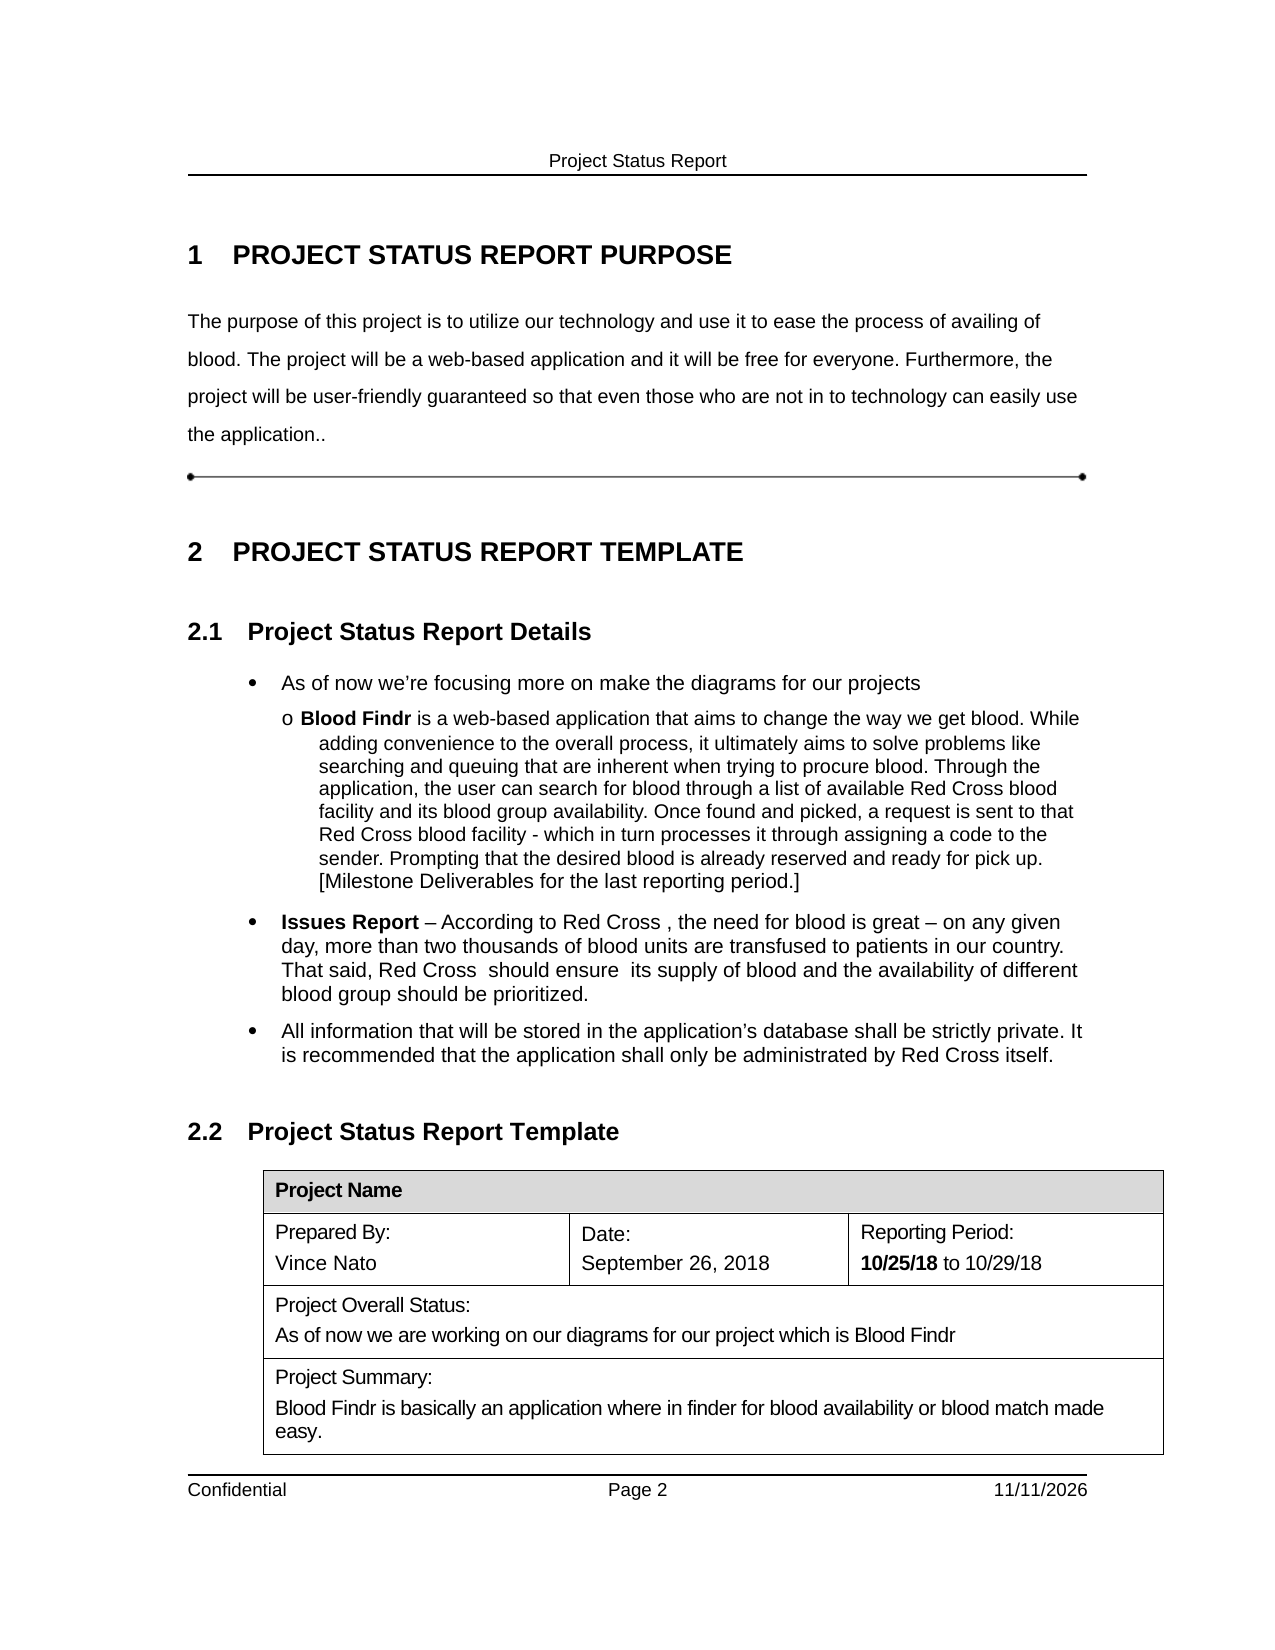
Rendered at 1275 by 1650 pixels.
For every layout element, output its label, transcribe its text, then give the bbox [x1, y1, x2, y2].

table_cell Reporting Period: 10/25/18 to 10/29/18 [849, 1214, 1163, 1285]
table_cell Project Overall Status: As of now we are working on our diagrams for our project which is Blood Findr [264, 1286, 1163, 1357]
table_cell Project Summary: Blood Findr is basically an application where in finder for blood availability or blood match made easy. [264, 1359, 1163, 1454]
subtitle Project Status Report Details [187, 617, 1087, 646]
text Issues Report – According to Red Cross , the need for blood is great – on any given day, more than two thousands of blood units are transfused to patients in our country. That said, Red Cross should ensure its supply of blood and the availability of different blood group should be prioritized. [249, 910, 1087, 1006]
list Blood Findr is a web-based application that aims to change the way we get blood. While adding convenience to the overall process, it ultimately aims to solve problems like searching and queuing that are inherent when trying to procure blood. Through the application, the user can search for blood through a list of available Red Cross blood facility and its blood group availability. Once found and picked, a request is sent to that Red Cross blood facility - which in turn processes it through assigning a code to the sender. Prompting that the desired blood is already reserved and ready for pick up.[Milestone Deliverables for the last reporting period.] [281, 707, 1087, 893]
subtitle PROJECT STATUS REPORT PURPOSE [187, 239, 1087, 270]
subtitle Project Status Report Template [187, 1116, 1087, 1145]
table_cell Date: September 26, 2018 [570, 1214, 848, 1285]
text As of now we’re focusing more on make the diagrams for our projects [249, 671, 1087, 694]
text The purpose of this project is to utilize our technology and use it to ease the process of availing of blood. The project will be a web-based application and it will be free for everyone. Furthermore, the project will be user-friendly guaranteed so that even those who are not in to technology can easily use the application.. [187, 295, 1087, 445]
text All information that will be stored in the application’s database shall be strictly private. It is recommended that the application shall only be administrated by Red Cross itself. [249, 1018, 1087, 1066]
picture [187, 470, 1088, 486]
table_cell Prepared By: Vince Nato [264, 1214, 569, 1285]
table_header Project Name [264, 1171, 1163, 1212]
subtitle PROJECT STATUS REPORT TEMPLATE [187, 536, 1087, 567]
